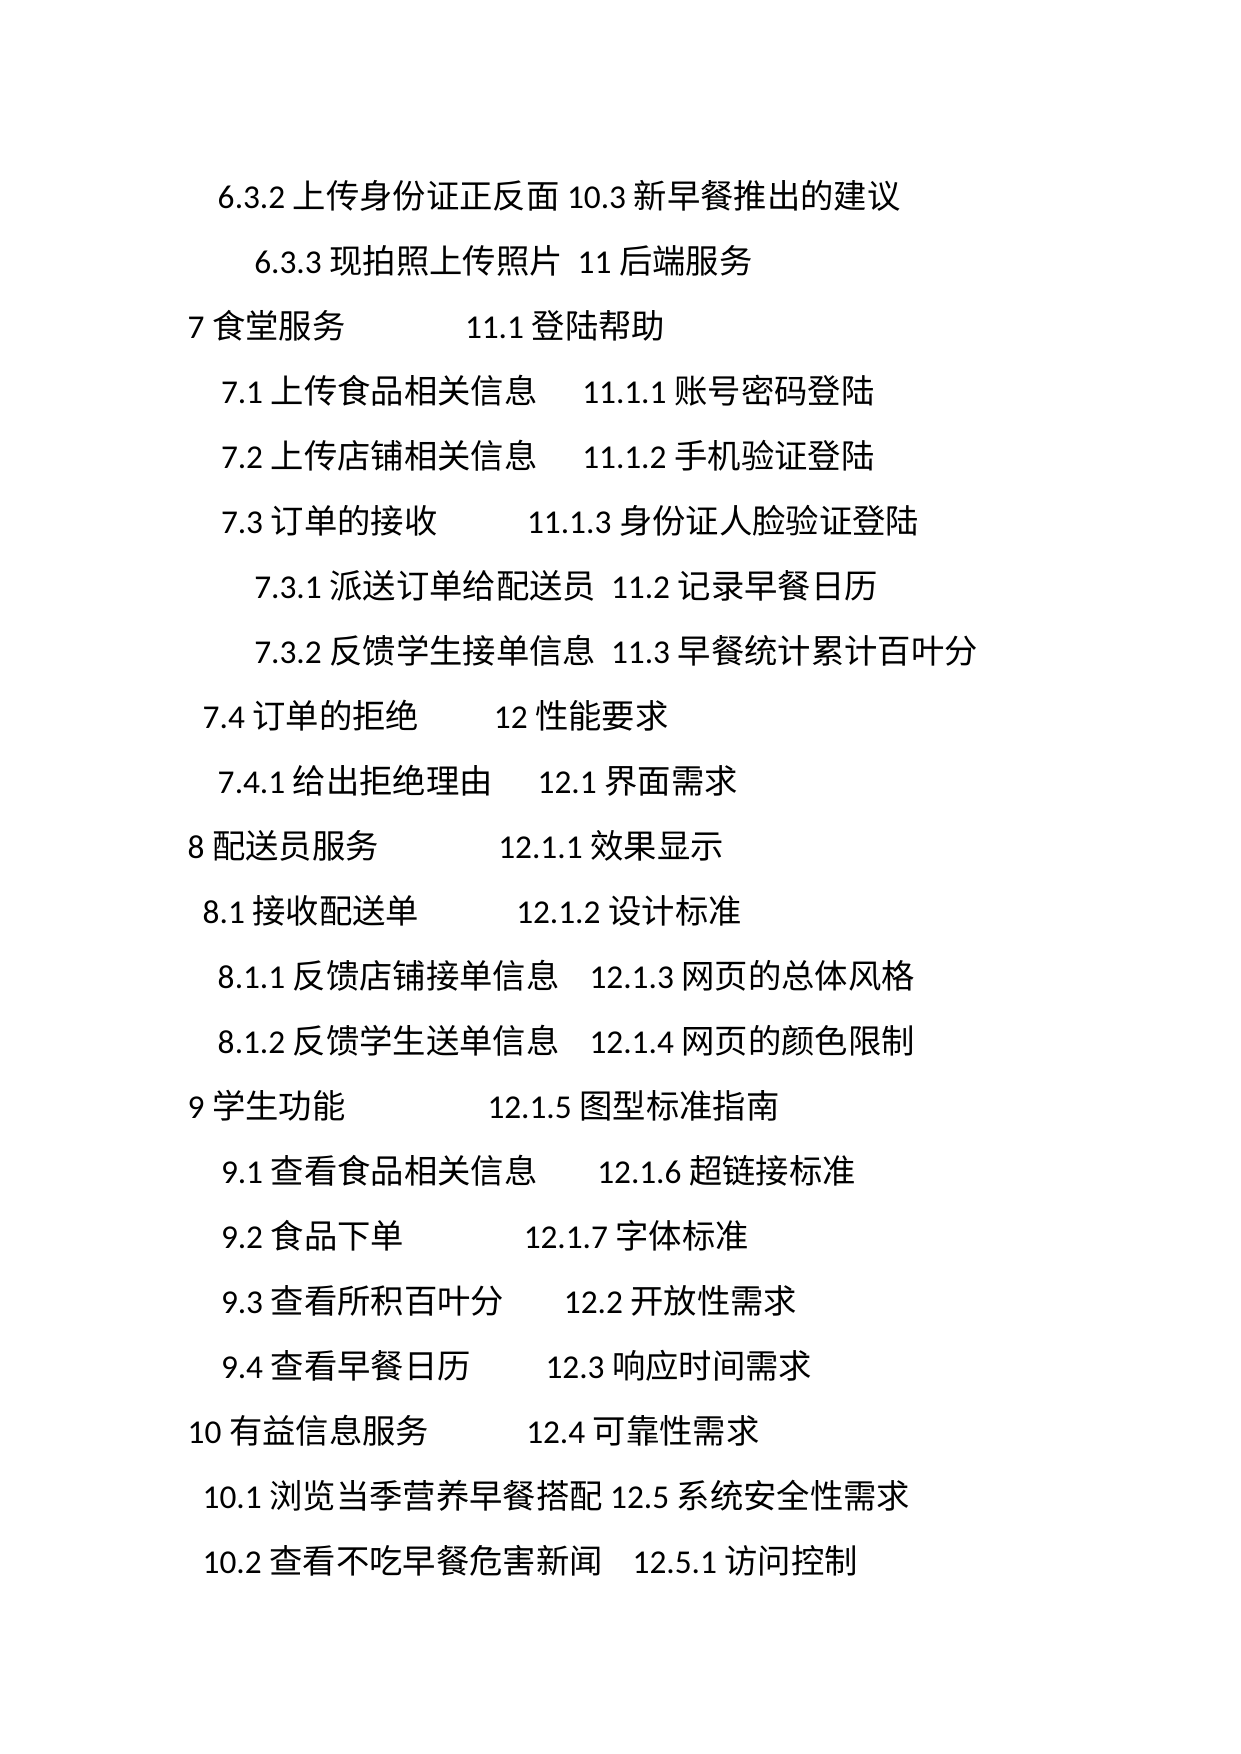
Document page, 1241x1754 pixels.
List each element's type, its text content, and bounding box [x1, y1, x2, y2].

text 10 有益信息服务 12.4 可靠性需求 [187, 1397, 1053, 1462]
text 9.3 查看所积百叶分 12.2 开放性需求 [187, 1267, 1053, 1332]
text 7.3 订单的接收 11.1.3 身份证人脸验证登陆 [187, 487, 1053, 552]
text 7.4.1 给出拒绝理由 12.1 界面需求 [187, 747, 1053, 812]
text 10.1 浏览当季营养早餐搭配 12.5 系统安全性需求 [187, 1462, 1053, 1527]
text 7.4 订单的拒绝 12 性能要求 [187, 682, 1053, 747]
text 9 学生功能 12.1.5 图型标准指南 [187, 1072, 1053, 1137]
text 7 食堂服务 11.1 登陆帮助 [187, 292, 1053, 357]
text 6.3.3 现拍照上传照片 11 后端服务 [187, 227, 1053, 292]
text 7.3.1 派送订单给配送员 11.2 记录早餐日历 [221, 552, 1053, 617]
text 7.2 上传店铺相关信息 11.1.2 手机验证登陆 [187, 422, 1053, 487]
text 6.3.2 上传身份证正反面 10.3 新早餐推出的建议 [187, 162, 1053, 227]
text 8.1 接收配送单 12.1.2 设计标准 [187, 877, 1053, 942]
text 8 配送员服务 12.1.1 效果显示 [187, 812, 1053, 877]
text 9.4 查看早餐日历 12.3 响应时间需求 [187, 1332, 1053, 1397]
text 8.1.1 反馈店铺接单信息 12.1.3 网页的总体风格 [187, 942, 1053, 1007]
text 10.2 查看不吃早餐危害新闻 12.5.1 访问控制 [187, 1527, 1053, 1592]
text 7.3.2 反馈学生接单信息 11.3 早餐统计累计百叶分 [187, 617, 1053, 682]
text 7.1 上传食品相关信息 11.1.1 账号密码登陆 [187, 357, 1053, 422]
text 9.1 查看食品相关信息 12.1.6 超链接标准 [187, 1137, 1053, 1202]
text 8.1.2 反馈学生送单信息 12.1.4 网页的颜色限制 [187, 1007, 1053, 1072]
text 9.2 食品下单 12.1.7 字体标准 [187, 1202, 1053, 1267]
